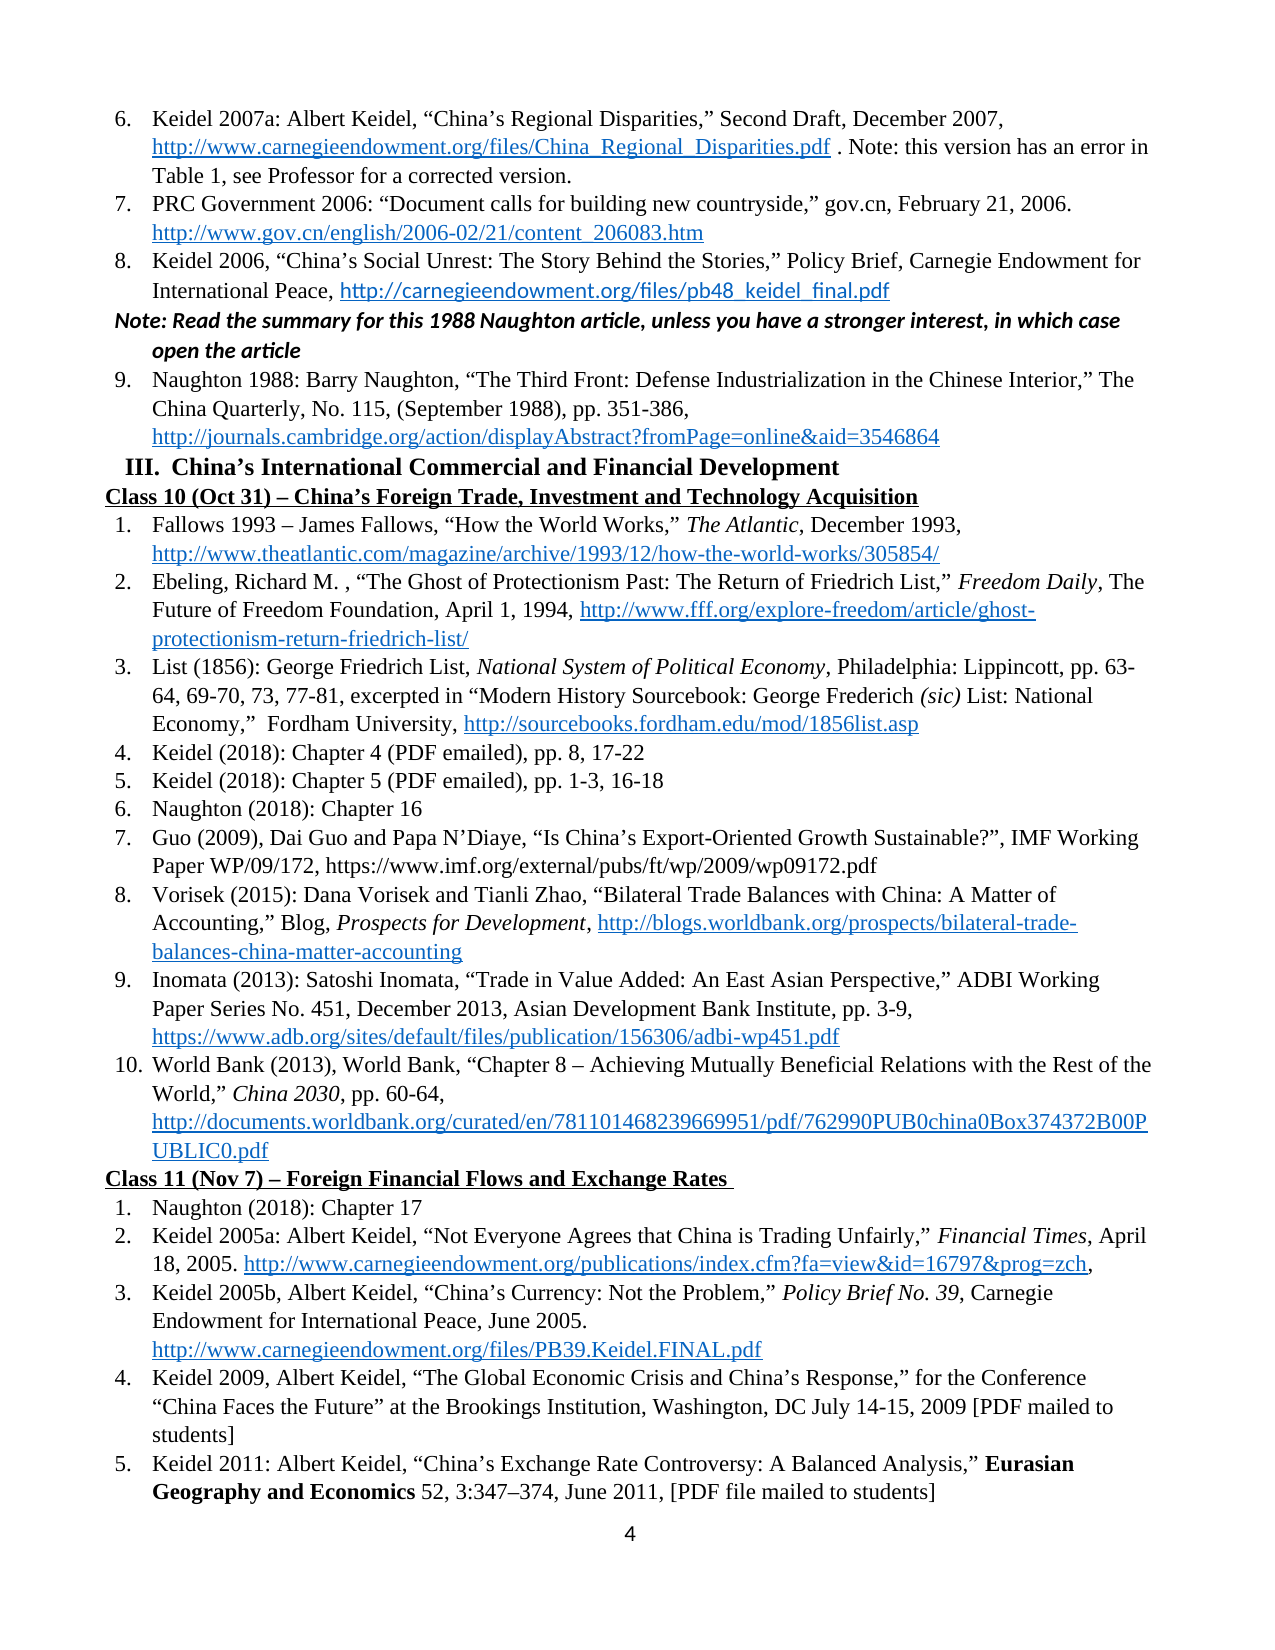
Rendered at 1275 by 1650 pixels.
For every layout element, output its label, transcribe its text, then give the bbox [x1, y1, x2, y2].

text Note: Read the summary for this 1988 Naughton article, unless you have a stronger interest, in which case open the article [114, 306, 1155, 364]
list Keidel 2005b, Albert Keidel, “China’s Currency: Not the Problem,” Policy Brief No. 39, Carnegie Endowment for International Peace, June 2005. http://www.carnegieendowment.org/files/PB39.Keidel.FINAL.pdf [114, 1279, 1155, 1362]
list List (1856): George Friedrich List, National System of Political Economy, Philadelphia: Lippincott, pp. 63-64, 69-70, 73, 77-81, excerpted in “Modern History Sourcebook: George Frederich (sic) List: National Economy,” Fordham University, http://sourcebooks.fordham.edu/mod/1856list.asp [114, 653, 1155, 737]
list Naughton (2018): Chapter 17 [114, 1194, 1155, 1220]
list Keidel 2005a: , “Not Everyone Agrees that China is Trading Unfairly,” Financial Times, April 18, 2005. http://www.carnegieendowment.org/publications/index.cfm?fa=view&id=16797&prog=zch, [114, 1222, 1155, 1277]
list Keidel 2009, Albert Keidel, “The Global Economic Crisis and China’s Response,” for the Conference “China Faces the Future” at the Brookings Institution, Washington, DC July 14-15, 2009 [PDF mailed to students] [114, 1364, 1155, 1447]
list Inomata (2013): Satoshi Inomata, “Trade in Value Added: An East Asian Perspective,” ADBI Working Paper Series No. 451, December 2013, Asian Development Bank Institute, pp. 3-9, https://www.adb.org/sites/default/files/publication/156306/adbi-wp451.pdf [114, 966, 1155, 1049]
text Class 11 (Nov 7) – Foreign Financial Flows and Exchange Rates [105, 1165, 1155, 1192]
list Ebeling, Richard M. , “The Ghost of Protectionism Past: The Return of Friedrich List,” Freedom Daily, The Future of Freedom Foundation, April 1, 1994, http://www.fff.org/explore-freedom/article/ghost-protectionism-return-friedrich-list/ [114, 568, 1155, 651]
list Keidel (2018): Chapter 4 (PDF emailed), pp. 8, 17-22 [114, 739, 1155, 765]
list Vorisek (2015): Dana Vorisek and Tianli Zhao, “Bilateral Trade Balances with China: A Matter of Accounting,” Blog, Prospects for Development, http://blogs.worldbank.org/prospects/bilateral-trade-balances-china-matter-accounting [114, 881, 1155, 964]
list Keidel 2007a: Albert Keidel, “China’s Regional Disparities,” Second Draft, December 2007, http://www.carnegieendowment.org/files/China_Regional_Disparities.pdf . Note: this version has an error in Table 1, see Professor for a corrected version. [114, 105, 1155, 188]
list World Bank (2013), World Bank, “Chapter 8 – Achieving Mutually Beneficial Relations with the Rest of the World,” China 2030, pp. 60-64, http://documents.worldbank.org/curated/en/781101468239669951/pdf/762990PUB0china0Box374372B00PUBLIC0.pdf [114, 1051, 1155, 1163]
list Guo (2009), Dai Guo and Papa N’Diaye, “Is China’s Export-Oriented Growth Sustainable?”, IMF Working Paper WP/09/172, https://www.imf.org/external/pubs/ft/wp/2009/wp09172.pdf [114, 824, 1155, 879]
list China’s International Commercial and Financial Development [124, 452, 1155, 480]
list PRC Government 2006: “Document calls for building new countryside,” gov.cn, February 21, 2006. http://www.gov.cn/english/2006-02/21/content_206083.htm [114, 190, 1155, 245]
list Naughton 1988: Barry Naughton, “The Third Front: Defense Industrialization in the Chinese Interior,” The China Quarterly, No. 115, (September 1988), pp. 351-386, http://journals.cambridge.org/action/displayAbstract?fromPage=online&aid=3546864 [114, 366, 1155, 449]
list Fallows 1993 – James Fallows, “How the World Works,” The Atlantic, December 1993, http://www.theatlantic.com/magazine/archive/1993/12/how-the-world-works/305854/ [114, 511, 1155, 566]
text Class 10 (Oct 31) – China’s Foreign Trade, Investment and Technology Acquisition [105, 483, 1155, 509]
list Keidel 2006, “China’s Social Unrest: The Story Behind the Stories,” Policy Brief, Carnegie Endowment for International Peace, http://carnegieendowment.org/files/pb48_keidel_final.pdf [114, 247, 1155, 304]
list Naughton (2018): Chapter 16 [114, 796, 1155, 822]
list Keidel (2018): Chapter 5 (PDF emailed), pp. 1-3, 16-18 [114, 767, 1155, 793]
list Keidel 2011: Albert Keidel, “China’s Exchange Rate Controversy: A Balanced Analysis,” Eurasian Geography and Economics 52, 3:347–374, June 2011, [PDF file mailed to students] [114, 1449, 1155, 1504]
